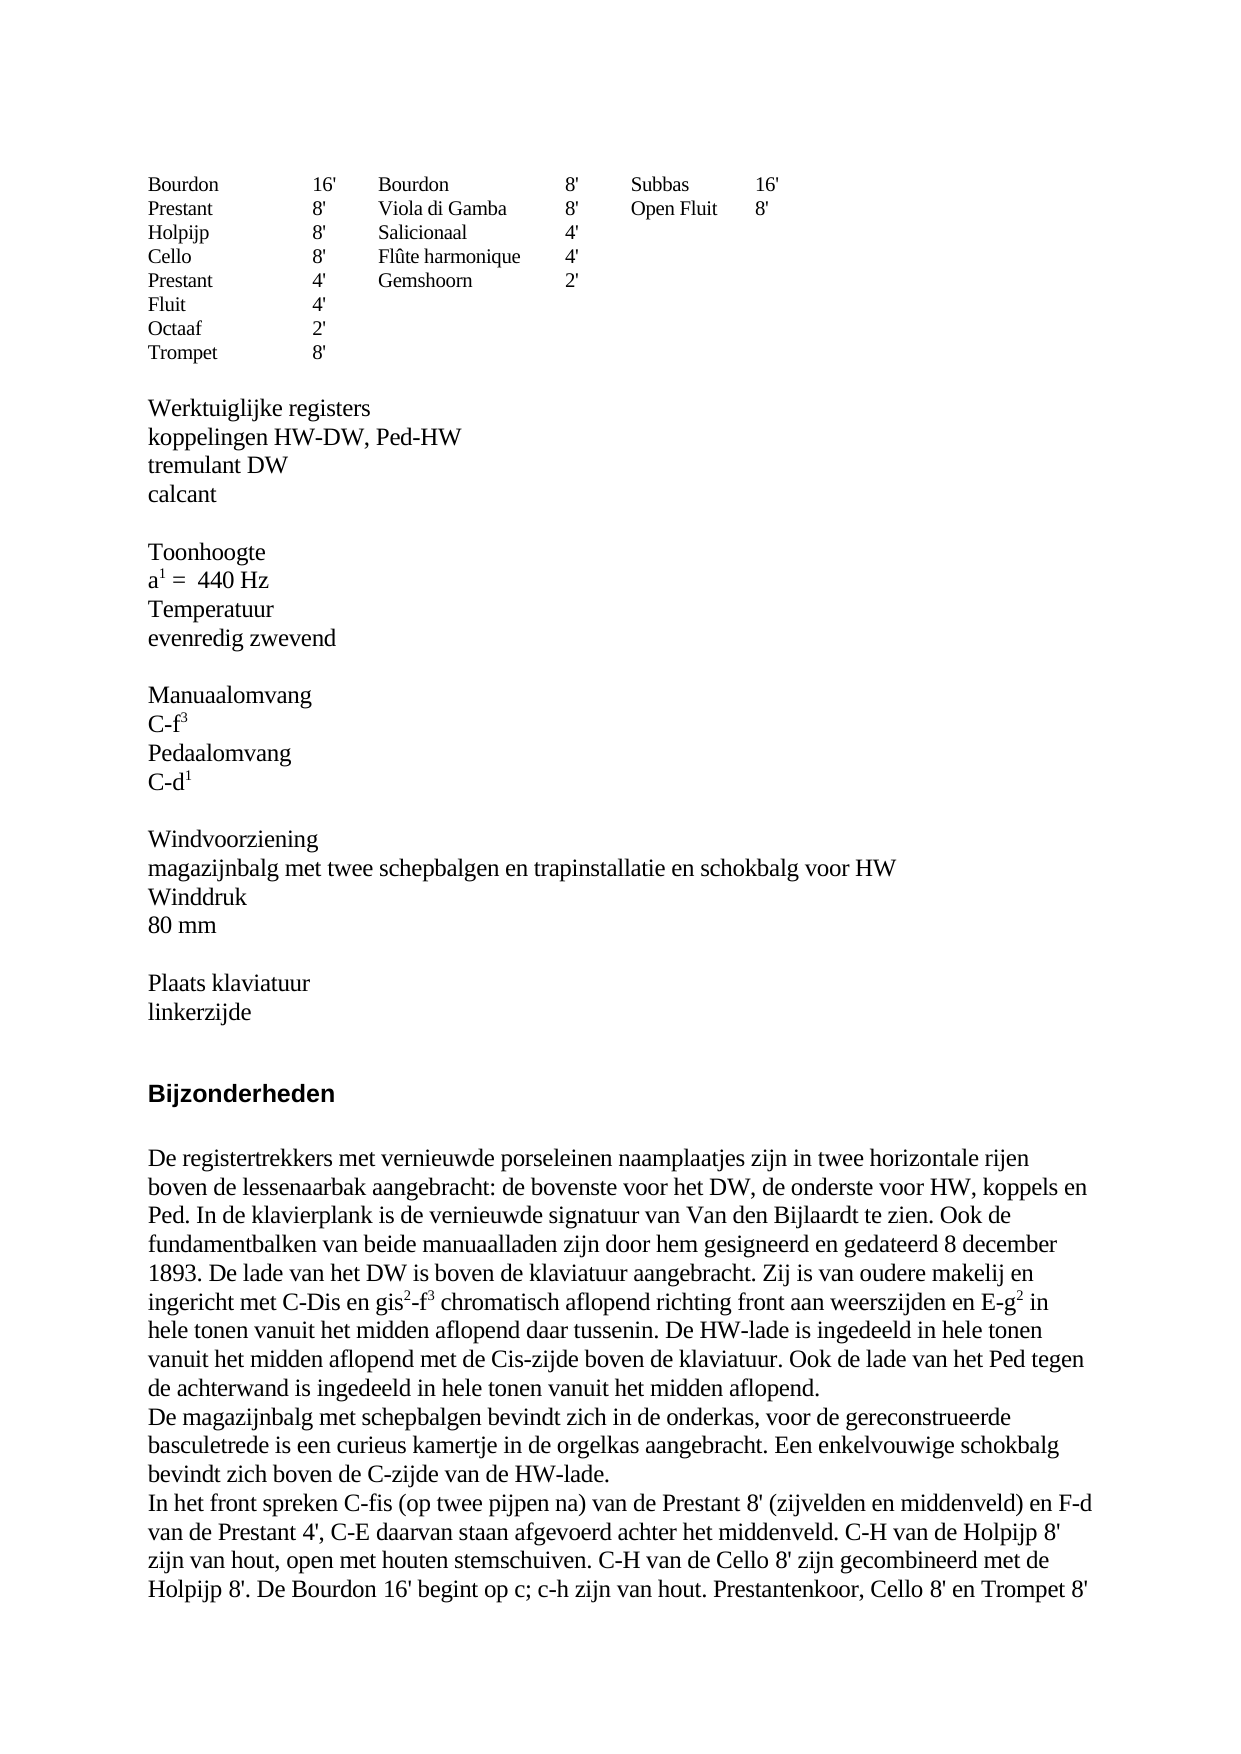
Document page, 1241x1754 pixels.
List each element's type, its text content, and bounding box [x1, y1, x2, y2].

text Windvoorziening [148, 824, 1093, 853]
text C-d1 [148, 767, 1093, 795]
text De registertrekkers met vernieuwde porseleinen naamplaatjes zijn in twee horizontale rijen boven de lessenaarbak aangebracht: de bovenste voor het DW, de onderste voor HW, koppels en Ped. In de klavierplank is de vernieuwde signatuur van Van den Bijlaardt te zien. Ook de fundamentbalken van beide manuaalladen zijn door hem gesigneerd en gedateerd 8 december 1893. De lade van het DW is boven de klaviatuur aangebracht. Zij is van oudere makelij en ingericht met C-Dis en gis2-f3 chromatisch aflopend richting front aan weerszijden en E-g2 in hele tonen vanuit het midden aflopend daar tussenin. De HW-lade is ingedeeld in hele tonen vanuit het midden aflopend met de Cis-zijde boven de klaviatuur. Ook de lade van het Ped tegen de achterwand is ingedeeld in hele tonen vanuit het midden aflopend. [148, 1143, 1093, 1402]
text evenredig zwevend [148, 623, 1093, 652]
table_header 8' 8' 4' 4' 2' [558, 148, 623, 364]
text De magazijnbalg met schepbalgen bevindt zich in de onderkas, voor de gereconstrueerde basculetrede is een curieus kamertje in de orgelkas aangebracht. Een enkelvouwige schokbalg bevindt zich boven de C-zijde van de HW-lade. [148, 1402, 1093, 1488]
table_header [371, 148, 557, 364]
subtitle Bijzonderheden [148, 1079, 1093, 1108]
text C-f3 [148, 709, 1093, 738]
text magazijnbalg met twee schepbalgen en trapinstallatie en schokbalg voor HW [148, 853, 1093, 882]
text Pedaalomvang [148, 738, 1093, 767]
text Werktuiglijke registers [148, 393, 1093, 422]
text calcant [148, 479, 1093, 508]
text 80 mm [148, 910, 1093, 939]
text Plaats klaviatuur [148, 968, 1093, 997]
text Temperatuur [148, 594, 1093, 623]
text Toonhoogte [148, 537, 1093, 565]
table_header 16' 8' [748, 148, 823, 364]
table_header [140, 148, 305, 364]
text Winddruk [148, 882, 1093, 910]
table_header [305, 148, 371, 364]
text a1 = 440 Hz [148, 565, 1093, 594]
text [148, 1488, 1093, 1603]
text tremulant DW [148, 450, 1093, 479]
text linkerzijde [148, 997, 1093, 1025]
text Manuaalomvang [148, 680, 1093, 709]
text koppelingen HW-DW, Ped-HW [148, 422, 1093, 450]
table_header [623, 148, 748, 364]
